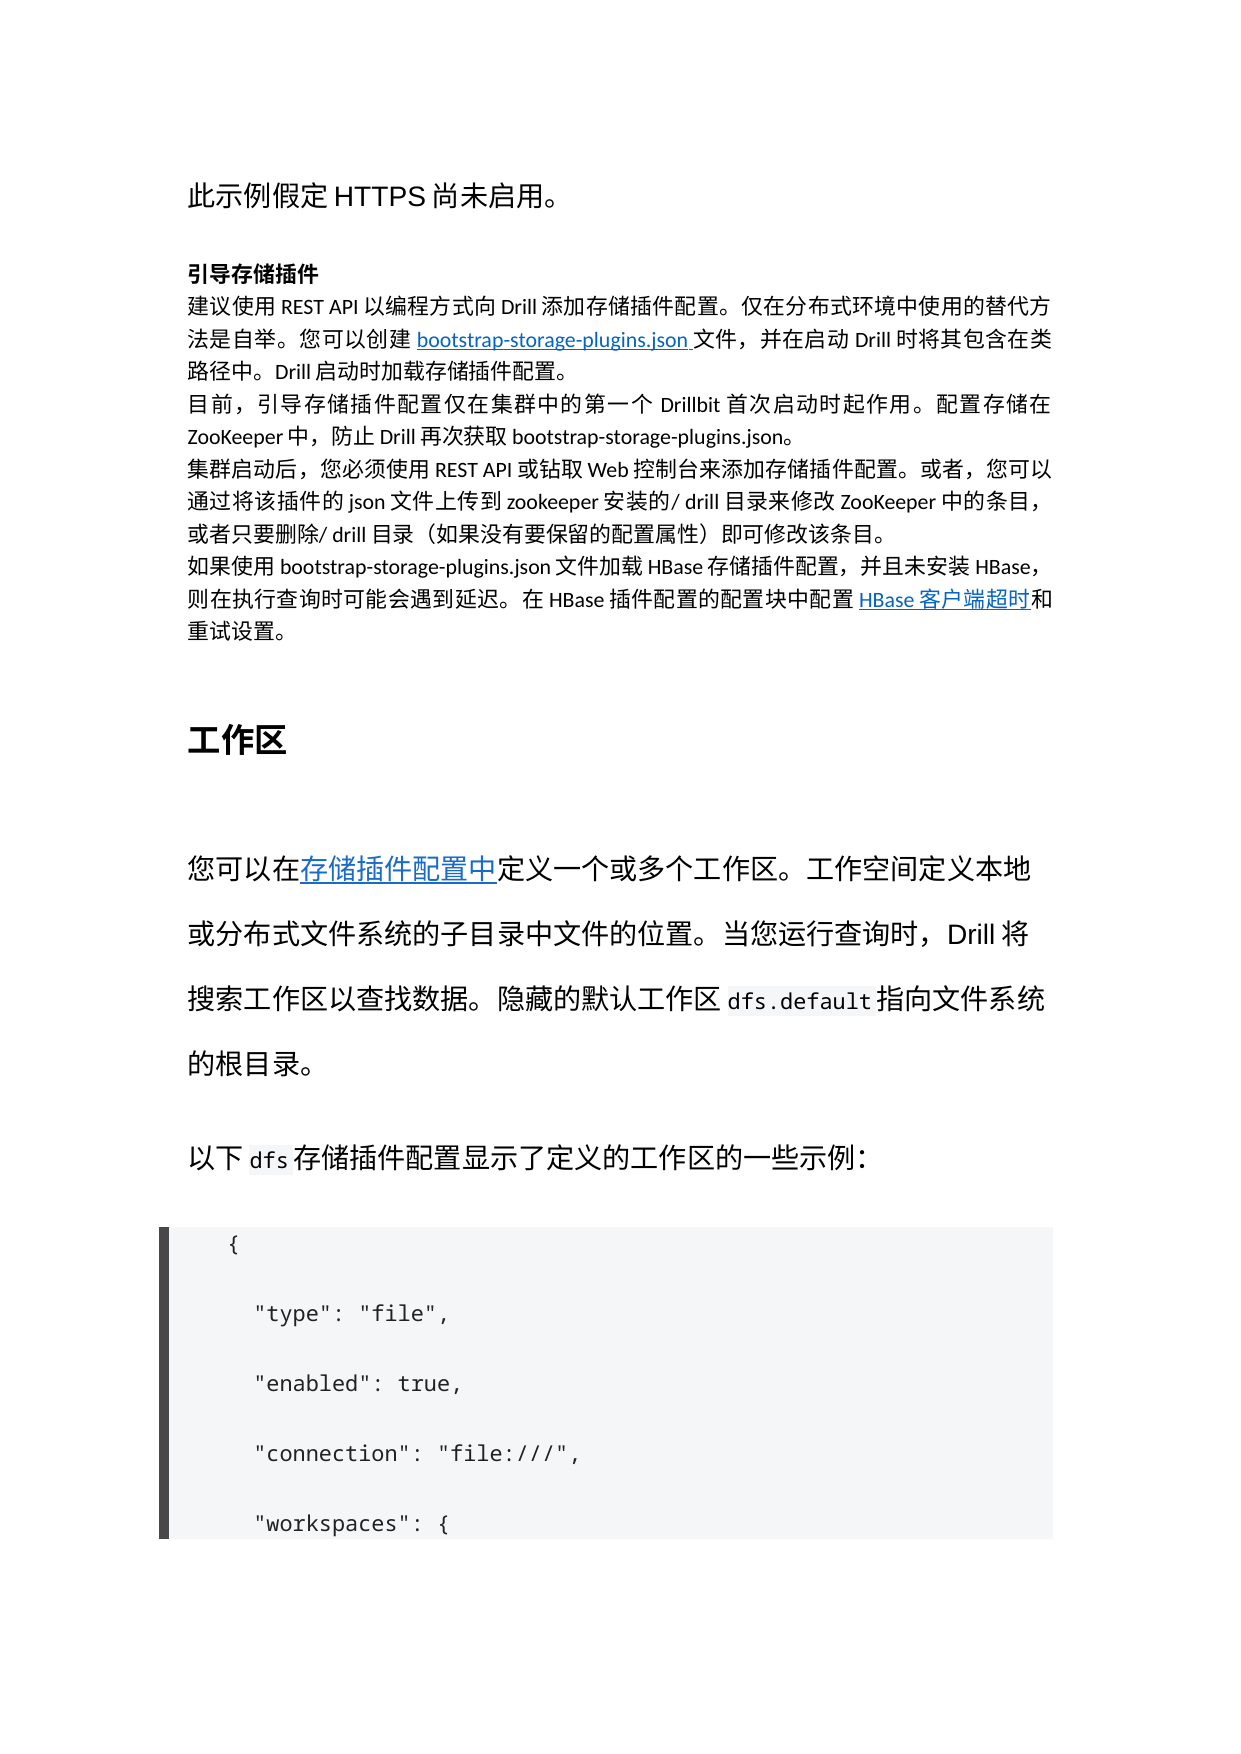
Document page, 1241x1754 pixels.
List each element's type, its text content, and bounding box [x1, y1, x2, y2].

text 目前，引导存储插件配置仅在集群中的第一个Drillbit首次启动时起作用。配置存储在ZooKeeper中，防止Drill再次获取bootstrap-storage-plugins.json。 [187, 386, 1053, 451]
text "connection": "file:///", [169, 1437, 1053, 1469]
text 您可以在存储插件配置中定义一个或多个工作区。工作空间定义本地或分布式文件系统的子目录中文件的位置。当您运行查询时，Drill将搜索工作区以查找数据。隐藏的默认工作区dfs.default指向文件系统的根目录。 [187, 835, 1053, 1095]
text "type": "file", [169, 1297, 1053, 1329]
text 如果使用bootstrap-storage-plugins.json文件加载HBase存储插件配置，并且未安装HBase，则在执行查询时可能会遇到延迟。在HBase插件配置的配置块中配置HBase客户端超时和重试设置。 [187, 549, 1053, 646]
text 以下dfs存储插件配置显示了定义的工作区的一些示例： [187, 1124, 1053, 1189]
subtitle 工作区 [187, 706, 1053, 771]
text { [169, 1227, 1053, 1259]
text "enabled": true, [169, 1367, 1053, 1399]
text 此示例假定HTTPS尚未启用。 [187, 162, 1053, 227]
text 集群启动后，您必须使用REST API或钻取Web控制台来添加存储插件配置。或者，您可以通过将该插件的json文件上传到zookeeper安装的/ drill目录来修改ZooKeeper中的条目，或者只要删除/ drill目录（如果没有要保留的配置属性）即可修改该条目。 [187, 451, 1053, 549]
text "workspaces": { [169, 1507, 1053, 1539]
text 引导存储插件 [187, 256, 1053, 289]
text 建议使用REST API以编程方式向Drill添加存储插件配置。仅在分布式环境中使用的替代方法是自举。您可以创建bootstrap-storage-plugins.json文件，并在启动Drill时将其包含在类路径中。Drill启动时加载存储插件配置。 [187, 289, 1053, 386]
